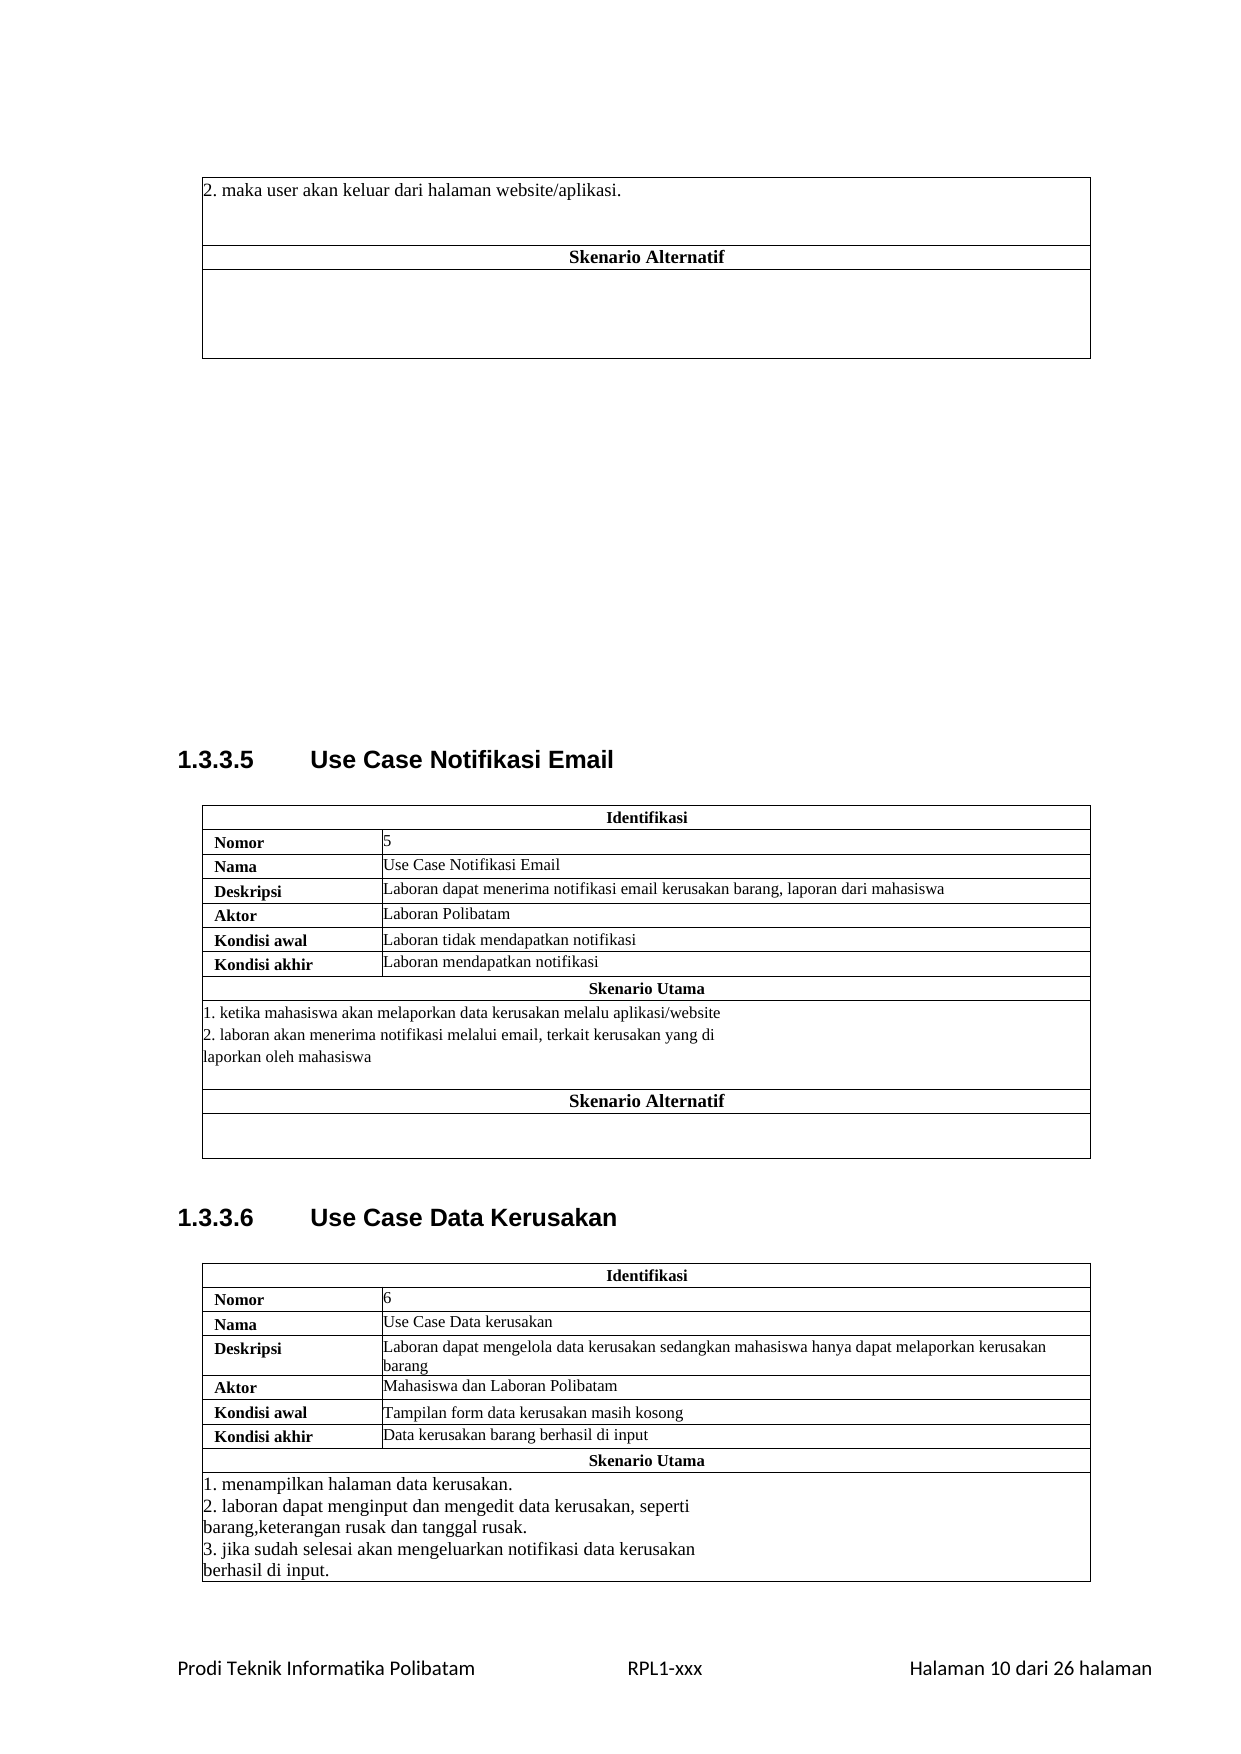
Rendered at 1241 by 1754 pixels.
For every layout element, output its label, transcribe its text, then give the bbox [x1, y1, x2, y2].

table_header Identifikasi [203, 1264, 1090, 1287]
table_cell Nomor [203, 1288, 382, 1311]
table_cell Laboran mendapatkan notifikasi [383, 952, 1090, 976]
table_cell Deskripsi [203, 1336, 382, 1375]
table_cell Use Case Notifikasi Email [383, 855, 1090, 878]
table_cell Mahasiswa dan Laboran Polibatam [383, 1376, 1090, 1399]
table_cell Skenario Utama [203, 977, 1090, 1000]
subtitle Use Case Data Kerusakan [177, 1203, 1090, 1231]
table_cell Kondisi awal [203, 928, 382, 951]
table_cell Use Case Data kerusakan [383, 1312, 1090, 1335]
table_cell Skenario Utama [203, 1449, 1090, 1472]
table_cell [203, 270, 1090, 358]
table_cell 1. ketika mahasiswa akan melaporkan data kerusakan melalu aplikasi/website 2. laboran akan menerima notifikasi melalui email, terkait kerusakan yang di laporkan oleh mahasiswa [203, 1001, 1090, 1088]
table_cell 5 [383, 830, 1090, 854]
table_cell Laboran dapat menerima notifikasi email kerusakan barang, laporan dari mahasiswa [383, 879, 1090, 902]
table_cell Laboran tidak mendapatkan notifikasi [383, 928, 1090, 951]
table_cell Data kerusakan barang berhasil di input [383, 1425, 1090, 1448]
table_cell Skenario Alternatif [203, 246, 1090, 269]
table_cell Nama [203, 855, 382, 878]
table_cell Laboran dapat mengelola data kerusakan sedangkan mahasiswa hanya dapat melaporkan kerusakan barang [383, 1336, 1090, 1375]
table_cell Kondisi awal [203, 1400, 382, 1423]
table_cell 6 [383, 1288, 1090, 1311]
table_cell Aktor [203, 904, 382, 927]
table_header Identifikasi [203, 806, 1090, 829]
table_cell Skenario Alternatif [203, 1090, 1090, 1113]
table_cell Tampilan form data kerusakan masih kosong [383, 1400, 1090, 1423]
table_cell Kondisi akhir [203, 1425, 382, 1448]
table_cell [203, 1114, 1090, 1158]
table_cell Aktor [203, 1376, 382, 1399]
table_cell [203, 178, 1090, 244]
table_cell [203, 1473, 1090, 1581]
table_cell Kondisi akhir [203, 952, 382, 976]
table_cell Deskripsi [203, 879, 382, 902]
subtitle Use Case Notifikasi Email [177, 745, 1090, 774]
table_cell Nomor [203, 830, 382, 854]
table_cell Laboran Polibatam [383, 904, 1090, 927]
table_cell Nama [203, 1312, 382, 1335]
